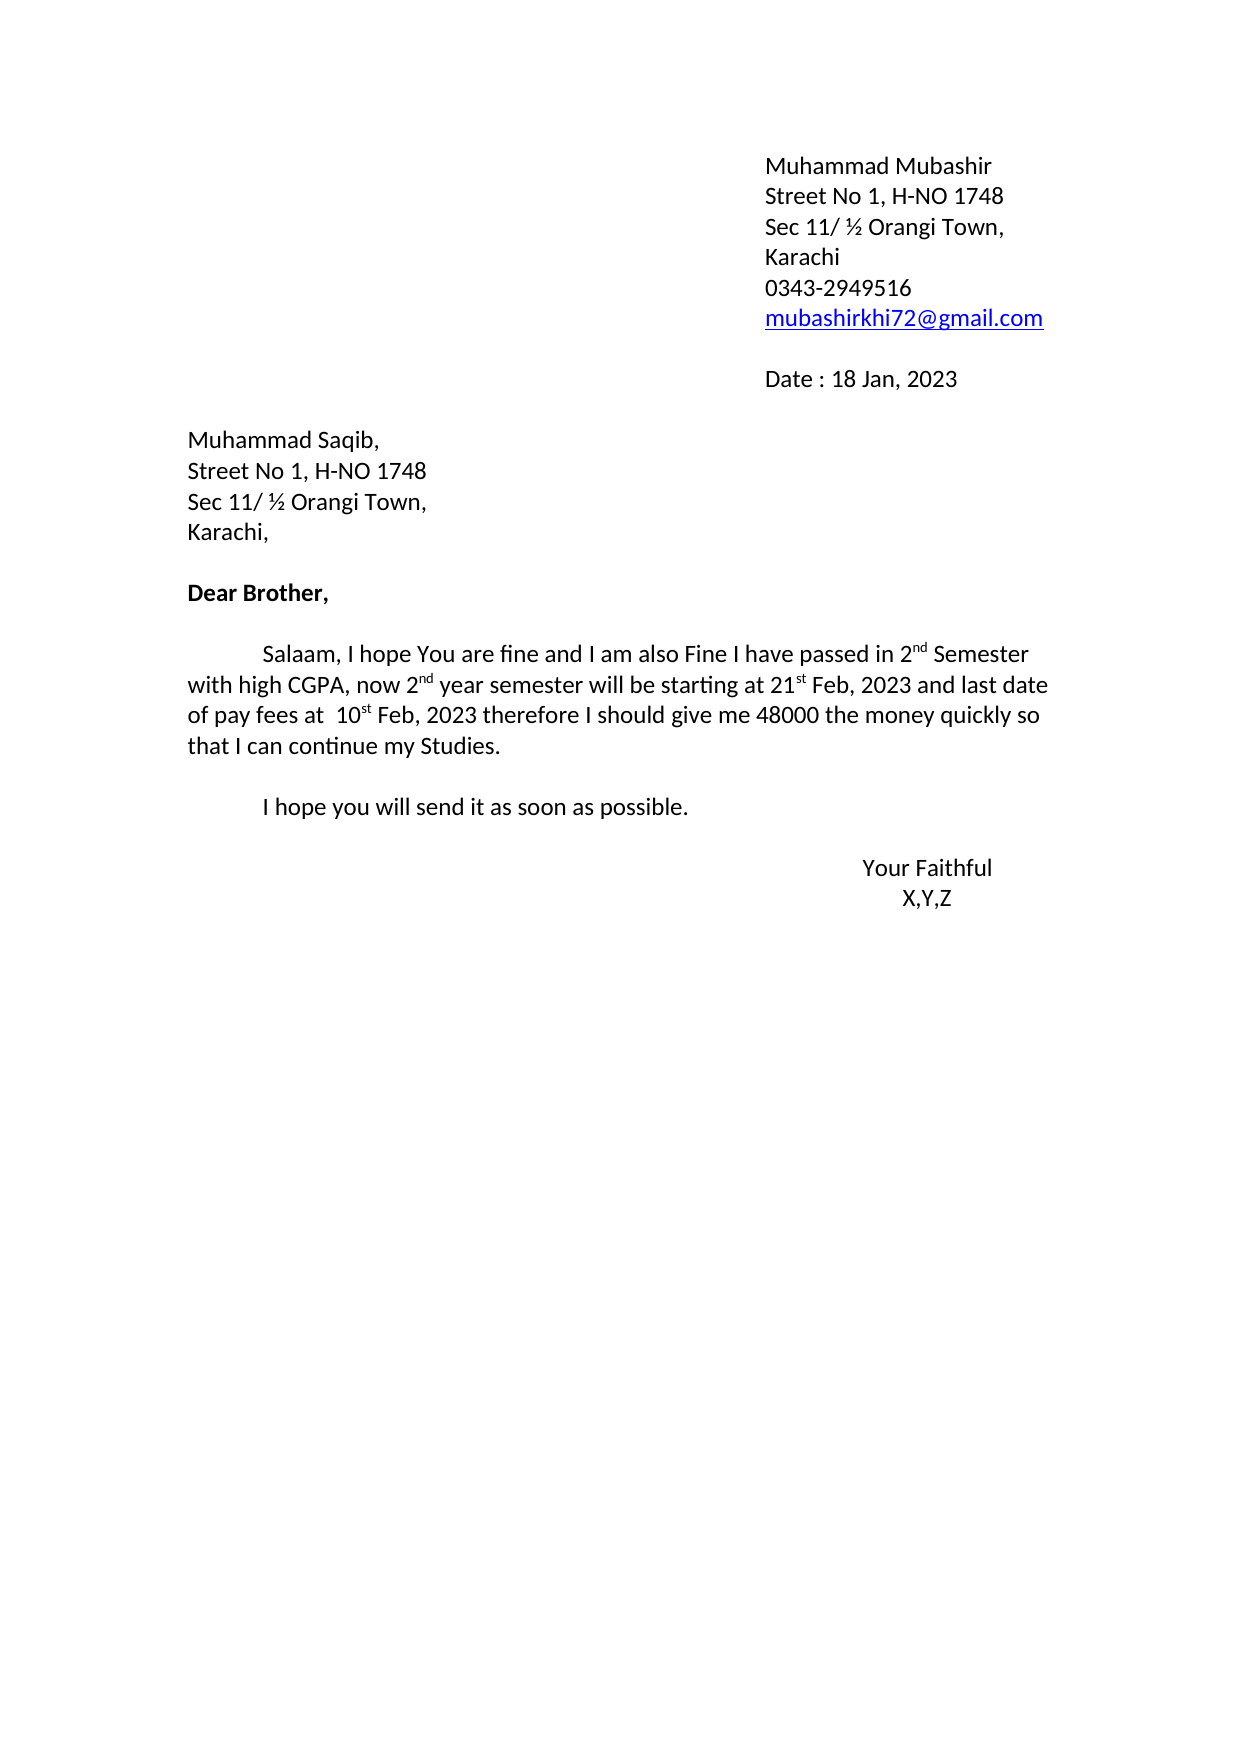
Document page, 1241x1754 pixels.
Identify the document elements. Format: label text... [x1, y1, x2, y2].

text mubashirkhi72@gmail.com [637, 303, 1053, 333]
text Salaam, I hope You are fine and I am also Fine I have passed in 2nd Semester with high CGPA, now 2nd year semester will be starting at 21st Feb, 2023 and last date of pay fees at 10st Feb, 2023 therefore I should give me 48000 the money quickly so that I can continue my Studies. [187, 638, 1053, 760]
text Karachi, [187, 516, 1053, 547]
text Karachi [637, 242, 1053, 272]
text Muhammad Mubashir [637, 150, 1053, 181]
text Street No 1, H-NO 1748 [637, 181, 1053, 211]
text Sec 11/ ½ Orangi Town, [187, 486, 1053, 516]
text X,Y,Z [787, 882, 1053, 913]
text Your Faithful [787, 852, 1053, 882]
text Sec 11/ ½ Orangi Town, [637, 211, 1053, 242]
text Muhammad Saqib, [187, 425, 1053, 455]
text 0343-2949516 [637, 272, 1053, 303]
text Dear Brother, [187, 577, 1053, 608]
text Date : 18 Jan, 2023 [637, 364, 1053, 394]
text I hope you will send it as soon as possible. [187, 791, 1053, 821]
text Street No 1, H-NO 1748 [187, 455, 1053, 486]
